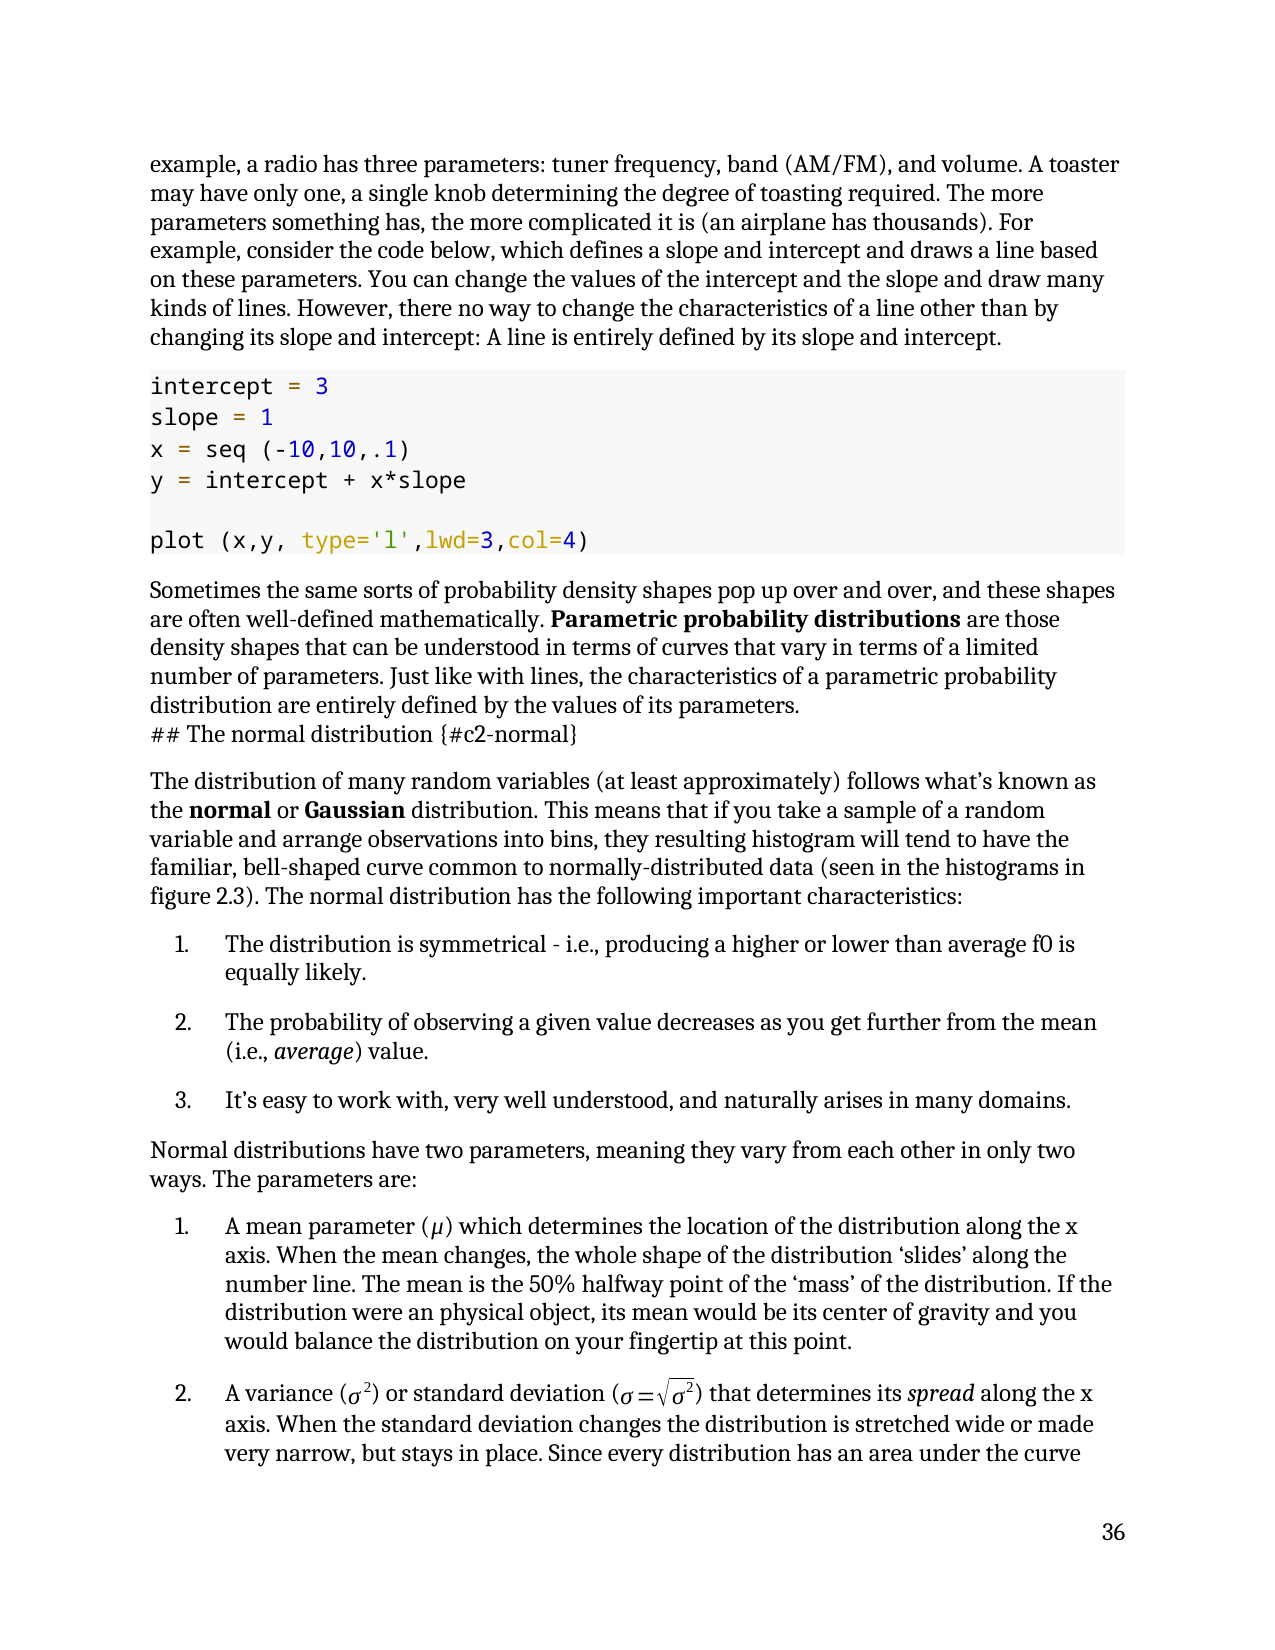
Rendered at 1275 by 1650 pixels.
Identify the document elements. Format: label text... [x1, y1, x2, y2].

text The distribution of many random variables (at least approximately) follows what’s known as the normal or Gaussian distribution. This means that if you take a sample of a random variable and arrange observations into bins, they resulting histogram will tend to have the familiar, bell-shaped curve common to normally-distributed data (seen in the histograms in figure 2.3). The normal distribution has the following important characteristics: [150, 767, 1125, 911]
text Sometimes the same sorts of probability density shapes pop up over and over, and these shapes are often well-defined mathematically. Parametric probability distributions are those density shapes that can be understood in terms of curves that vary in terms of a limited number of parameters. Just like with lines, the characteristics of a parametric probability distribution are entirely defined by the values of its parameters. ## The normal distribution {#c2-normal} [150, 576, 1125, 748]
list The probability of observing a given value decreases as you get further from the mean (i.e., average) value. [175, 1008, 1125, 1065]
list The distribution is symmetrical - i.e., producing a higher or lower than average f0 is equally likely. [175, 929, 1125, 987]
list It’s easy to work with, very well understood, and naturally arises in many domains. [175, 1086, 1125, 1115]
list A mean parameter () which determines the location of the distribution along the x axis. When the mean changes, the whole shape of the distribution ‘slides’ along the number line. The mean is the 50% halfway point of the ‘mass’ of the distribution. If the distribution were an physical object, its mean would be its center of gravity and you would balance the distribution on your fingertip at this point. [175, 1212, 1125, 1356]
text intercept = 3 slope = 1 x = seq (-10,10,.1) y = intercept + x*slope plot (x,y, type='l',lwd=3,col=4) [150, 370, 1125, 555]
text Normal distributions have two parameters, meaning they vary from each other in only two ways. The parameters are: [150, 1136, 1125, 1193]
